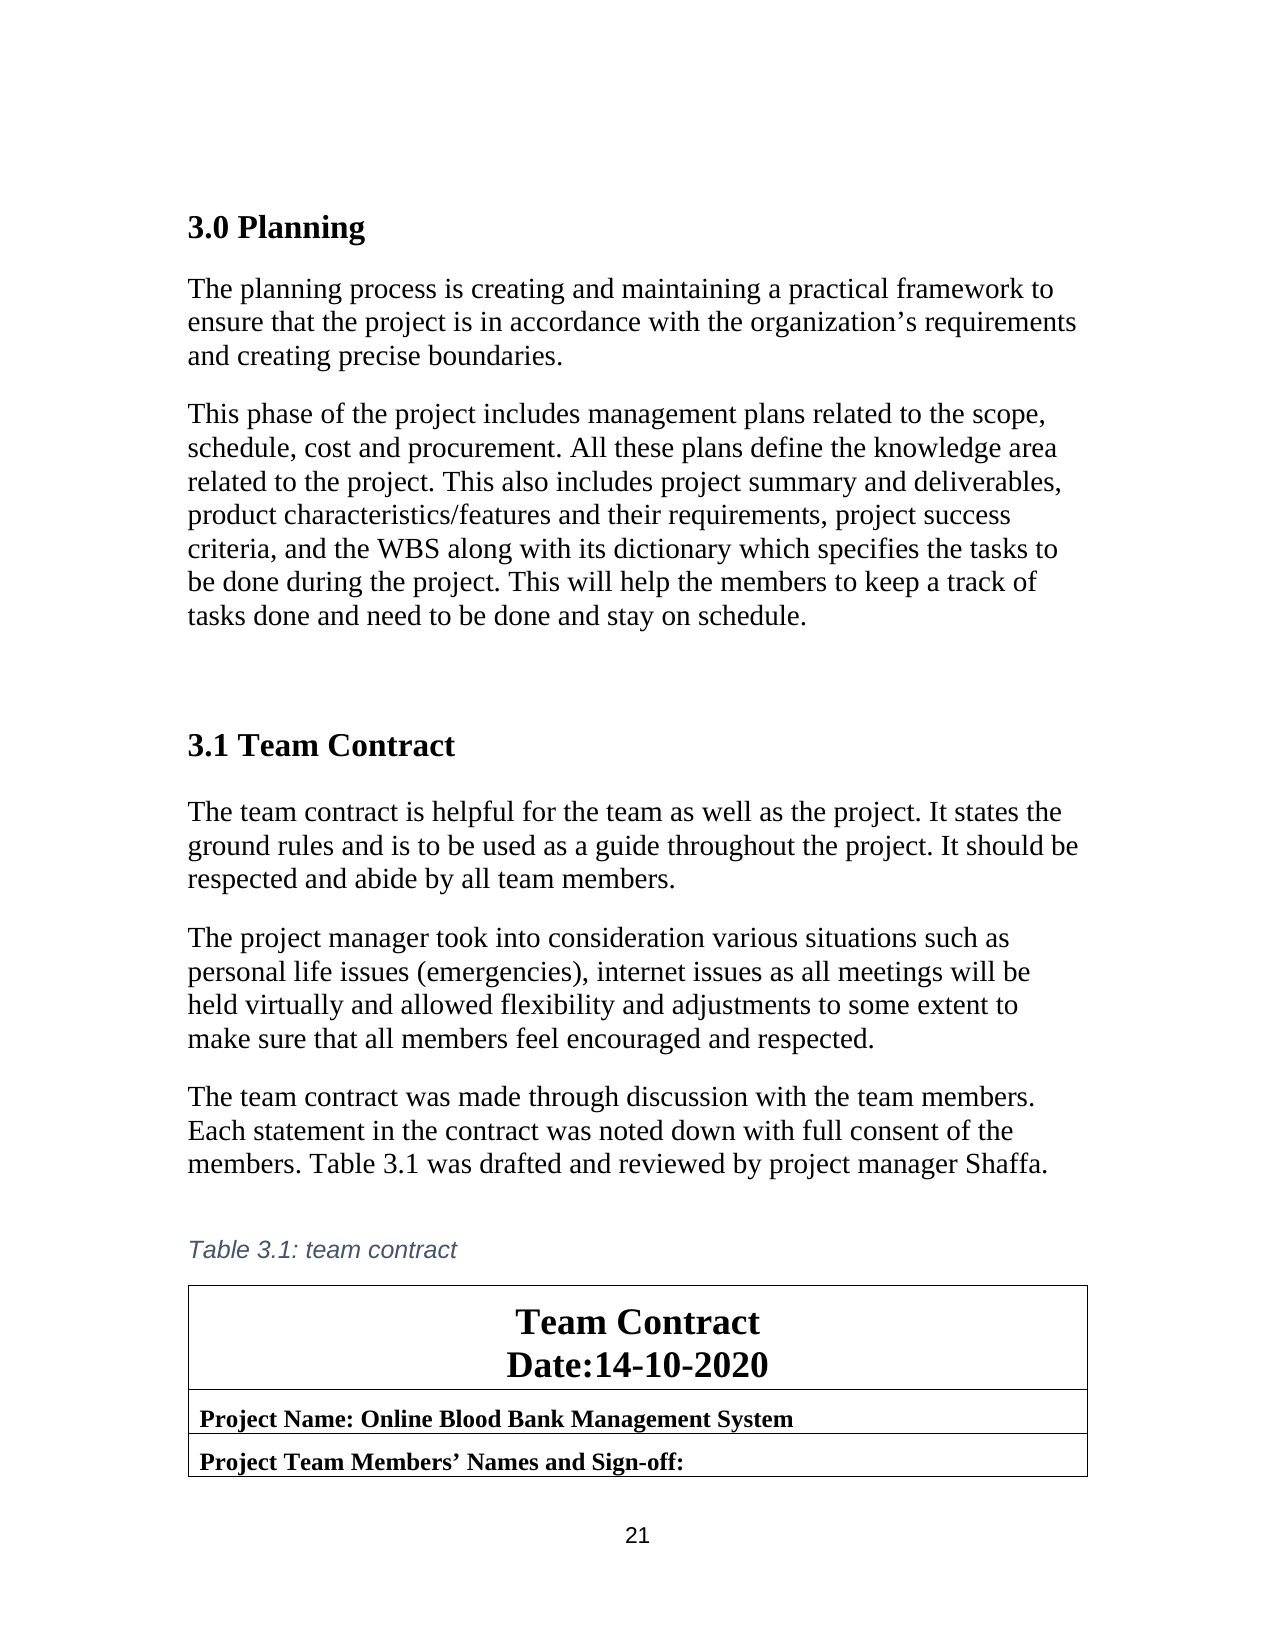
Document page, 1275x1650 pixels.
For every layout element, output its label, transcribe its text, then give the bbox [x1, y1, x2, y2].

text The team contract is helpful for the team as well as the project. It states the ground rules and is to be used as a guide throughout the project. It should be respected and abide by all team members. [187, 794, 1087, 895]
text 3.0 Planning [187, 208, 1087, 246]
text Table 3.1: team contract [187, 1235, 1087, 1264]
text The planning process is creating and maintaining a practical framework to ensure that the project is in accordance with the organization’s requirements and creating precise boundaries. [187, 271, 1087, 372]
text The team contract was made through discussion with the team members. Each statement in the contract was noted down with full consent of the members. Table 3.1 was drafted and reviewed by project manager Shaffa. [187, 1079, 1087, 1180]
text This phase of the project includes management plans related to the scope, schedule, cost and procurement. All these plans define the knowledge area related to the project. This also includes project summary and deliverables, product characteristics/features and their requirements, project success criteria, and the WBS along with its dictionary which specifies the tasks to be done during the project. This will help the members to keep a track of tasks done and need to be done and stay on schedule. [187, 397, 1087, 631]
text 3.1 Team Contract [187, 725, 1087, 764]
table_cell Project Team Members’ Names and Sign-off: [189, 1434, 1087, 1476]
table_cell Project Name: Online Blood Bank Management System [189, 1390, 1087, 1433]
text The project manager took into consideration various situations such as personal life issues (emergencies), internet issues as all meetings will be held virtually and allowed flexibility and adjustments to some extent to make sure that all members feel encouraged and respected. [187, 920, 1087, 1054]
table_header Team Contract Date:14-10-2020 [189, 1286, 1087, 1389]
